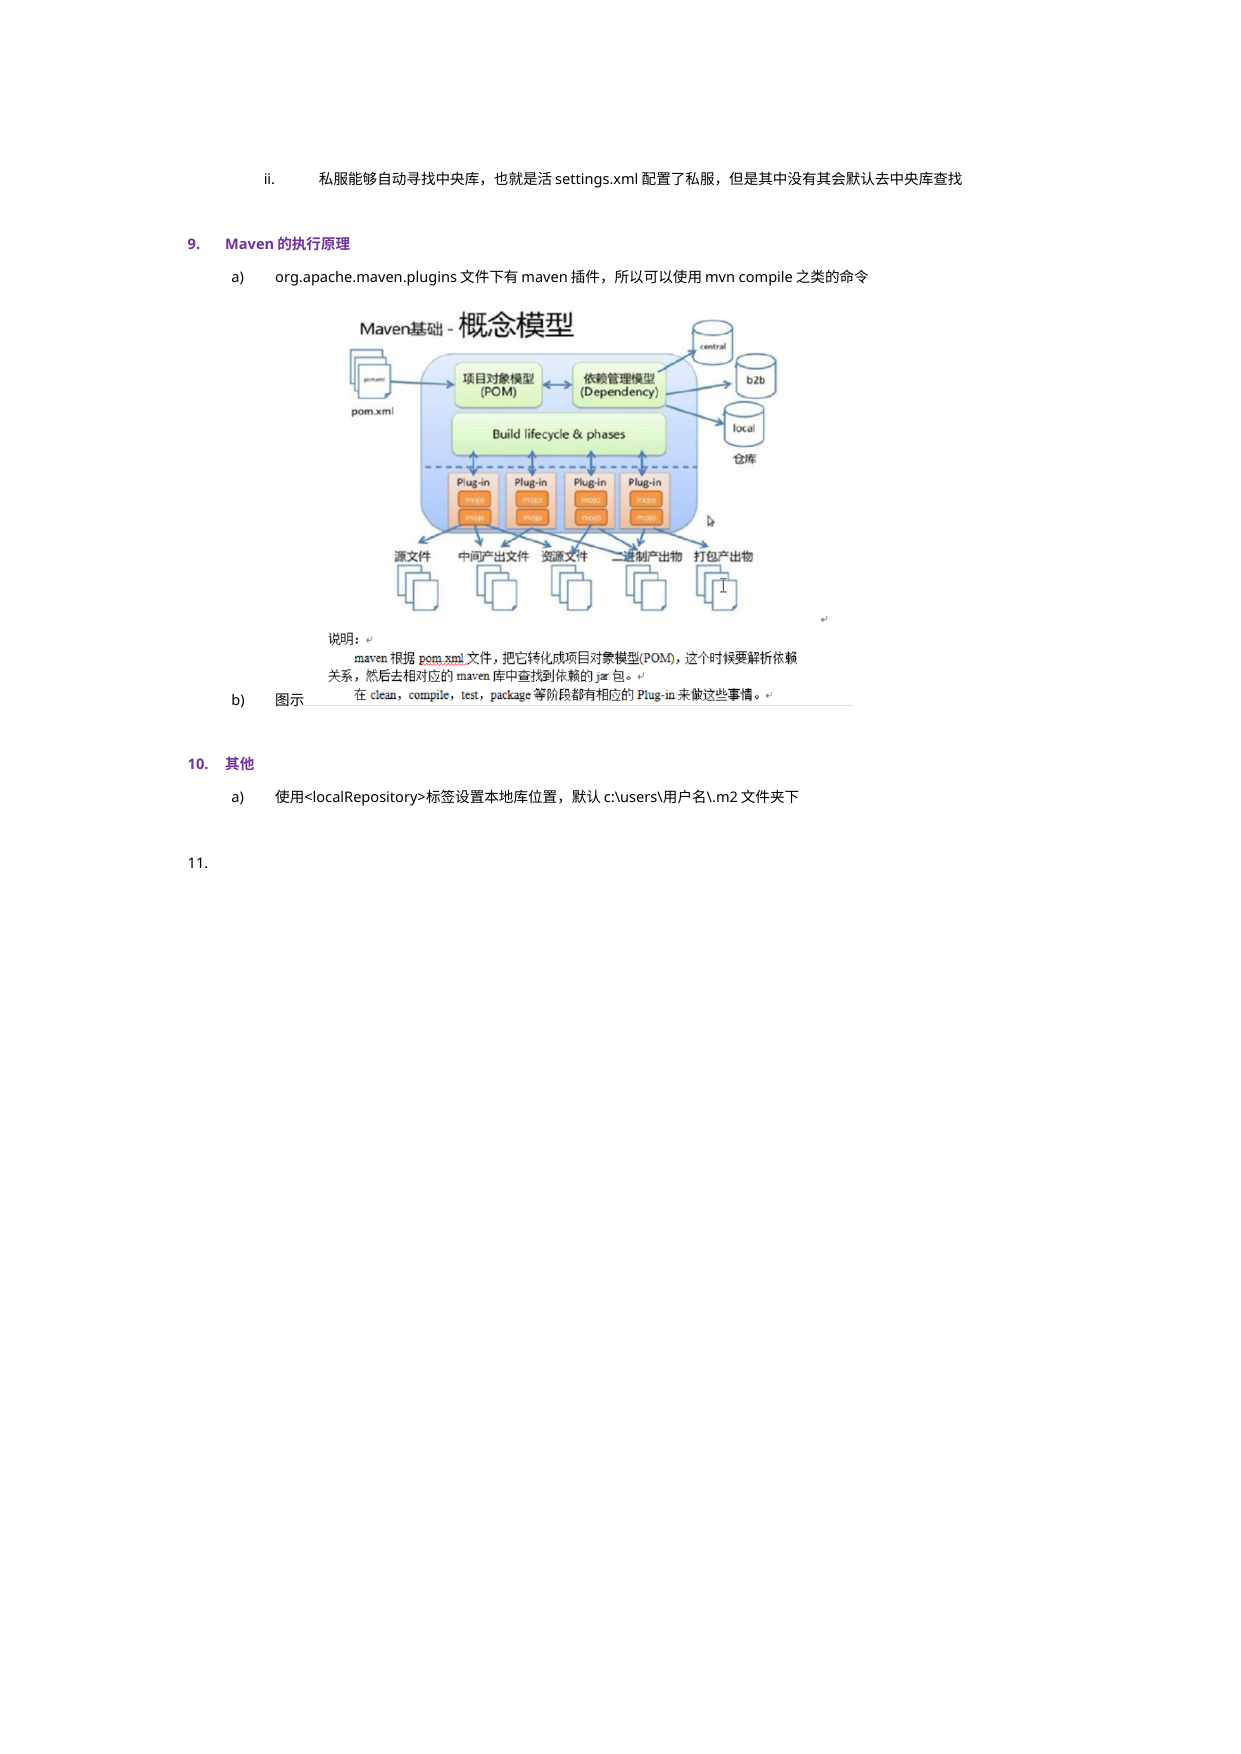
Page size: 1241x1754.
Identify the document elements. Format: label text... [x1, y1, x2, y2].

picture [304, 292, 853, 706]
list 使用<localRepository>标签设置本地库位置，默认c:\users\用户名\.m2文件夹下 [231, 779, 1053, 812]
list 其他 [187, 747, 1053, 779]
list org.apache.maven.plugins文件下有maven插件，所以可以使用mvn compile之类的命令 [231, 259, 1053, 292]
list 私服能够自动寻找中央库，也就是活settings.xml配置了私服，但是其中没有其会默认去中央库查找 [275, 162, 1053, 194]
list Maven的执行原理 [187, 227, 1053, 259]
